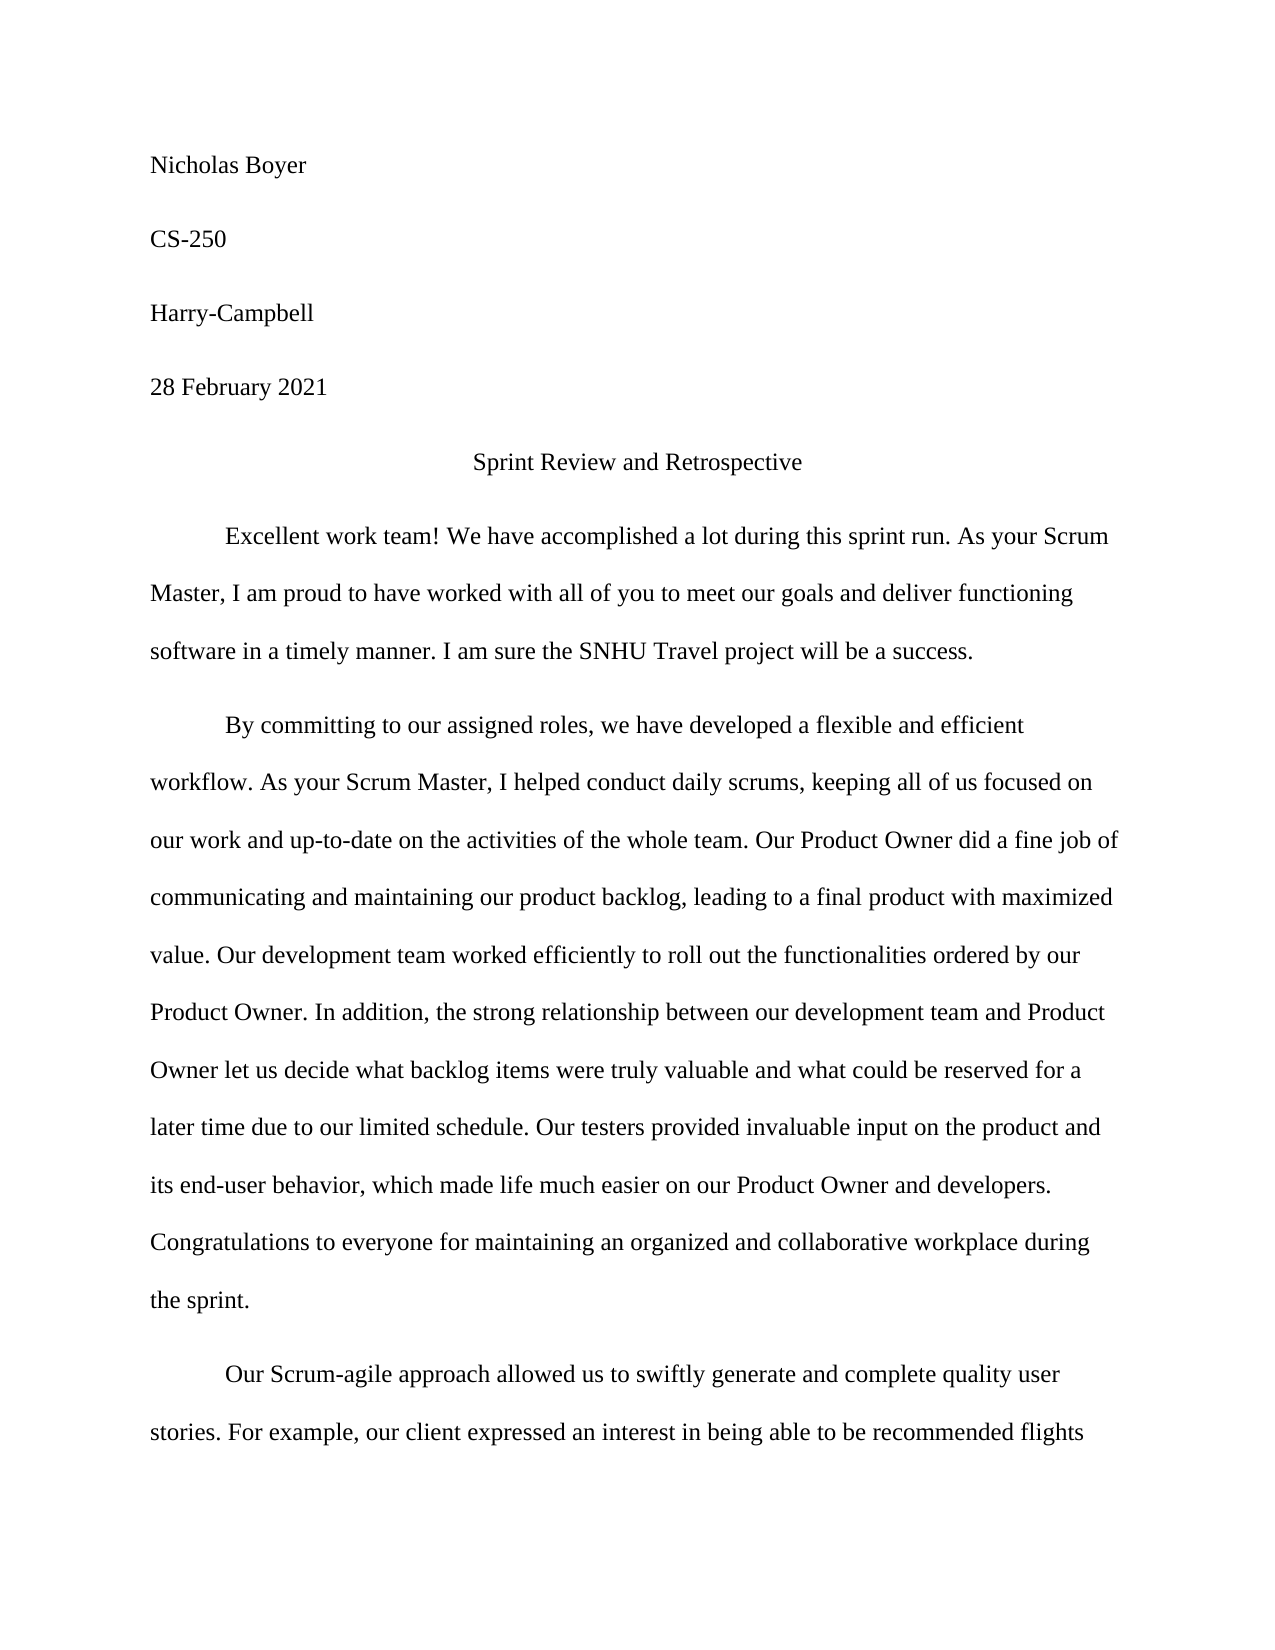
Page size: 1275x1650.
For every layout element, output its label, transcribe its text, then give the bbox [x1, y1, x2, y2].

text Nicholas Boyer [150, 150, 1125, 179]
text 28 February 2021 [150, 372, 1125, 401]
text Harry-Campbell [150, 298, 1125, 327]
text Sprint Review and Retrospective [150, 447, 1125, 475]
text CS-250 [150, 224, 1125, 253]
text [150, 1359, 1125, 1445]
text Excellent work team! We have accomplished a lot during this sprint run. As your Scrum Master, I am proud to have worked with all of you to meet our goals and deliver functioning software in a timely manner. I am sure the SNHU Travel project will be a success. [150, 521, 1125, 664]
text By committing to our assigned roles, we have developed a flexible and efficient workflow. As your Scrum Master, I helped conduct daily scrums, keeping all of us focused on our work and up-to-date on the activities of the whole team. Our Product Owner did a fine job of communicating and maintaining our product backlog, leading to a final product with maximized value. Our development team worked efficiently to roll out the functionalities ordered by our Product Owner. In addition, the strong relationship between our development team and Product Owner let us decide what backlog items were truly valuable and what could be reserved for a later time due to our limited schedule. Our testers provided invaluable input on the product and its end-user behavior, which made life much easier on our Product Owner and developers. Congratulations to everyone for maintaining an organized and collaborative workplace during the sprint. [150, 710, 1125, 1314]
